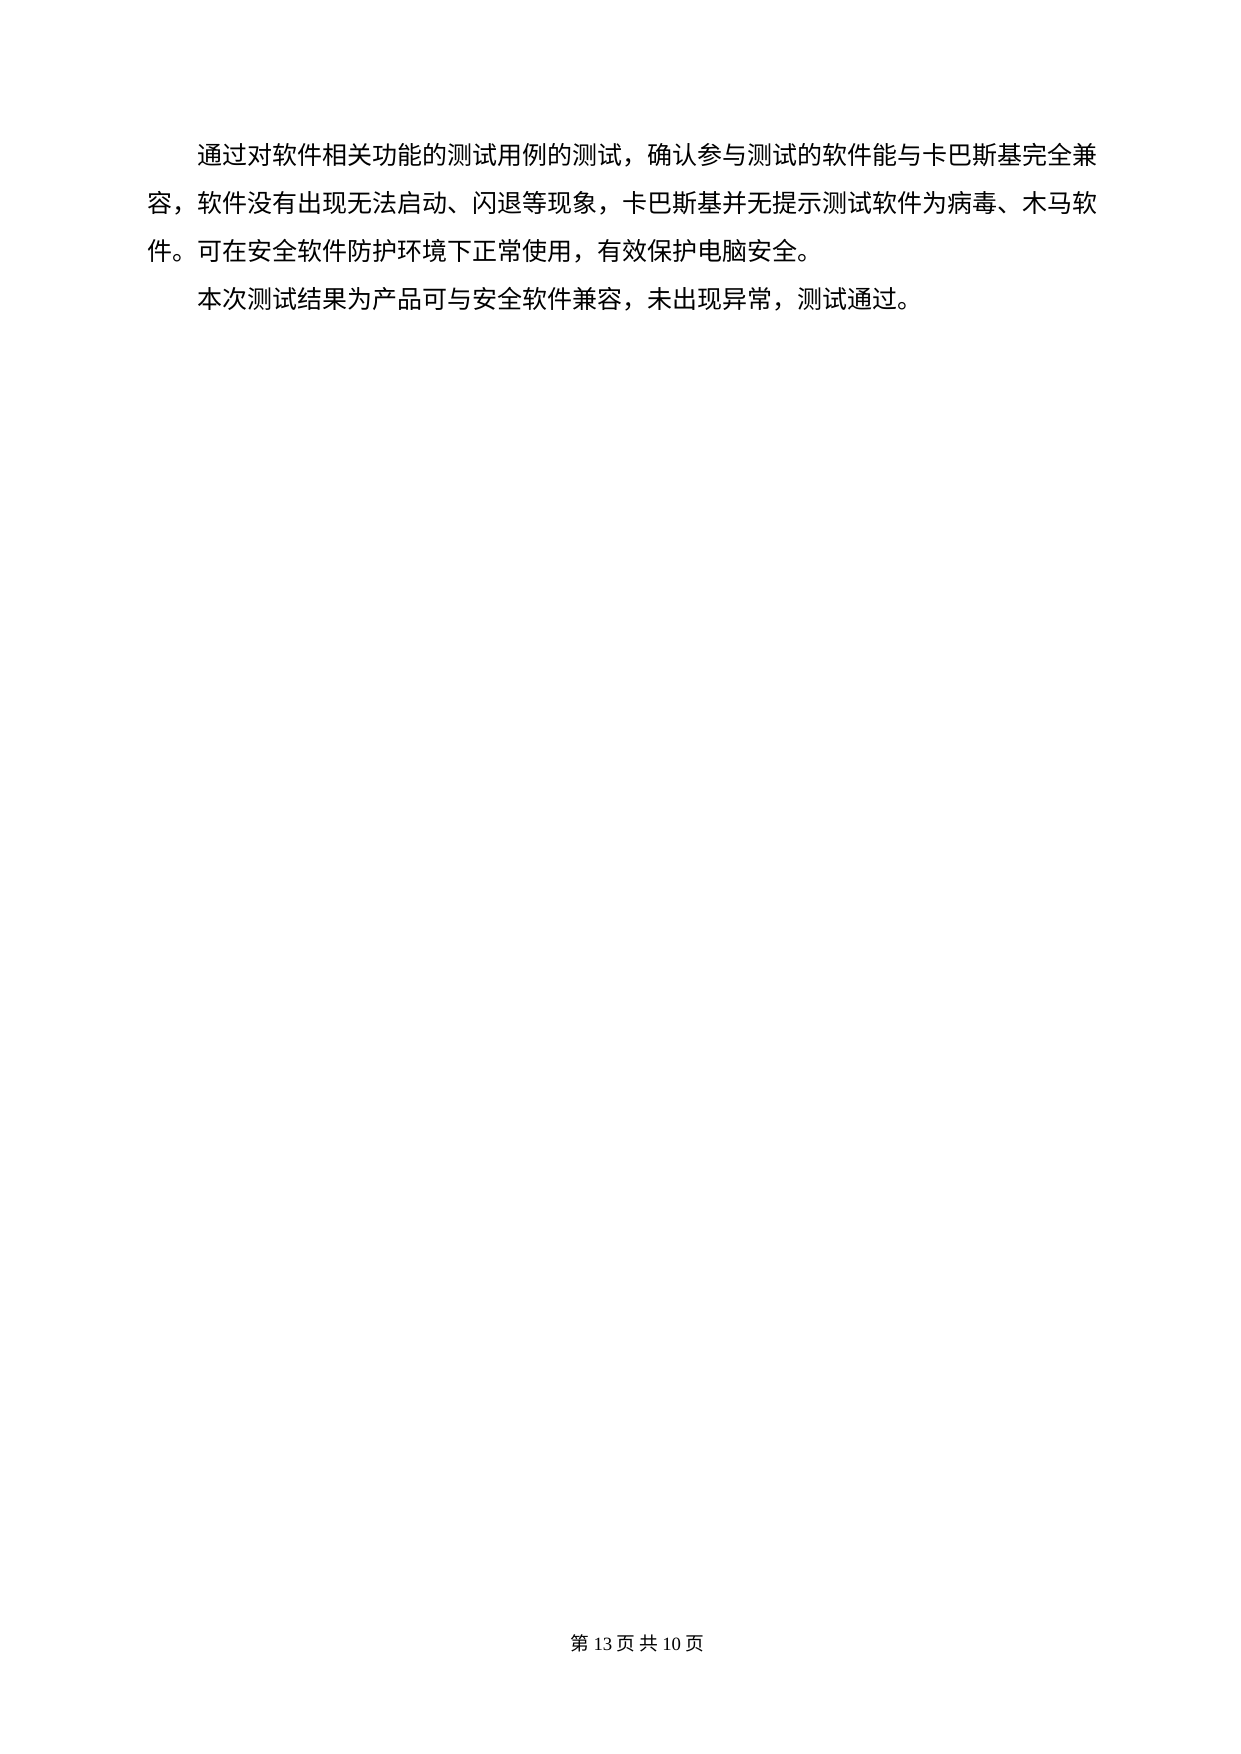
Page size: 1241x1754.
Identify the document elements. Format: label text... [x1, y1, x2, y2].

text 本次测试结果为产品可与安全软件兼容，未出现异常，测试通过。 [148, 270, 1134, 318]
text 通过对软件相关功能的测试用例的测试，确认参与测试的软件能与卡巴斯基完全兼容，软件没有出现无法启动、闪退等现象，卡巴斯基并无提示测试软件为病毒、木马软件。可在安全软件防护环境下正常使用，有效保护电脑安全。 [148, 126, 1134, 270]
